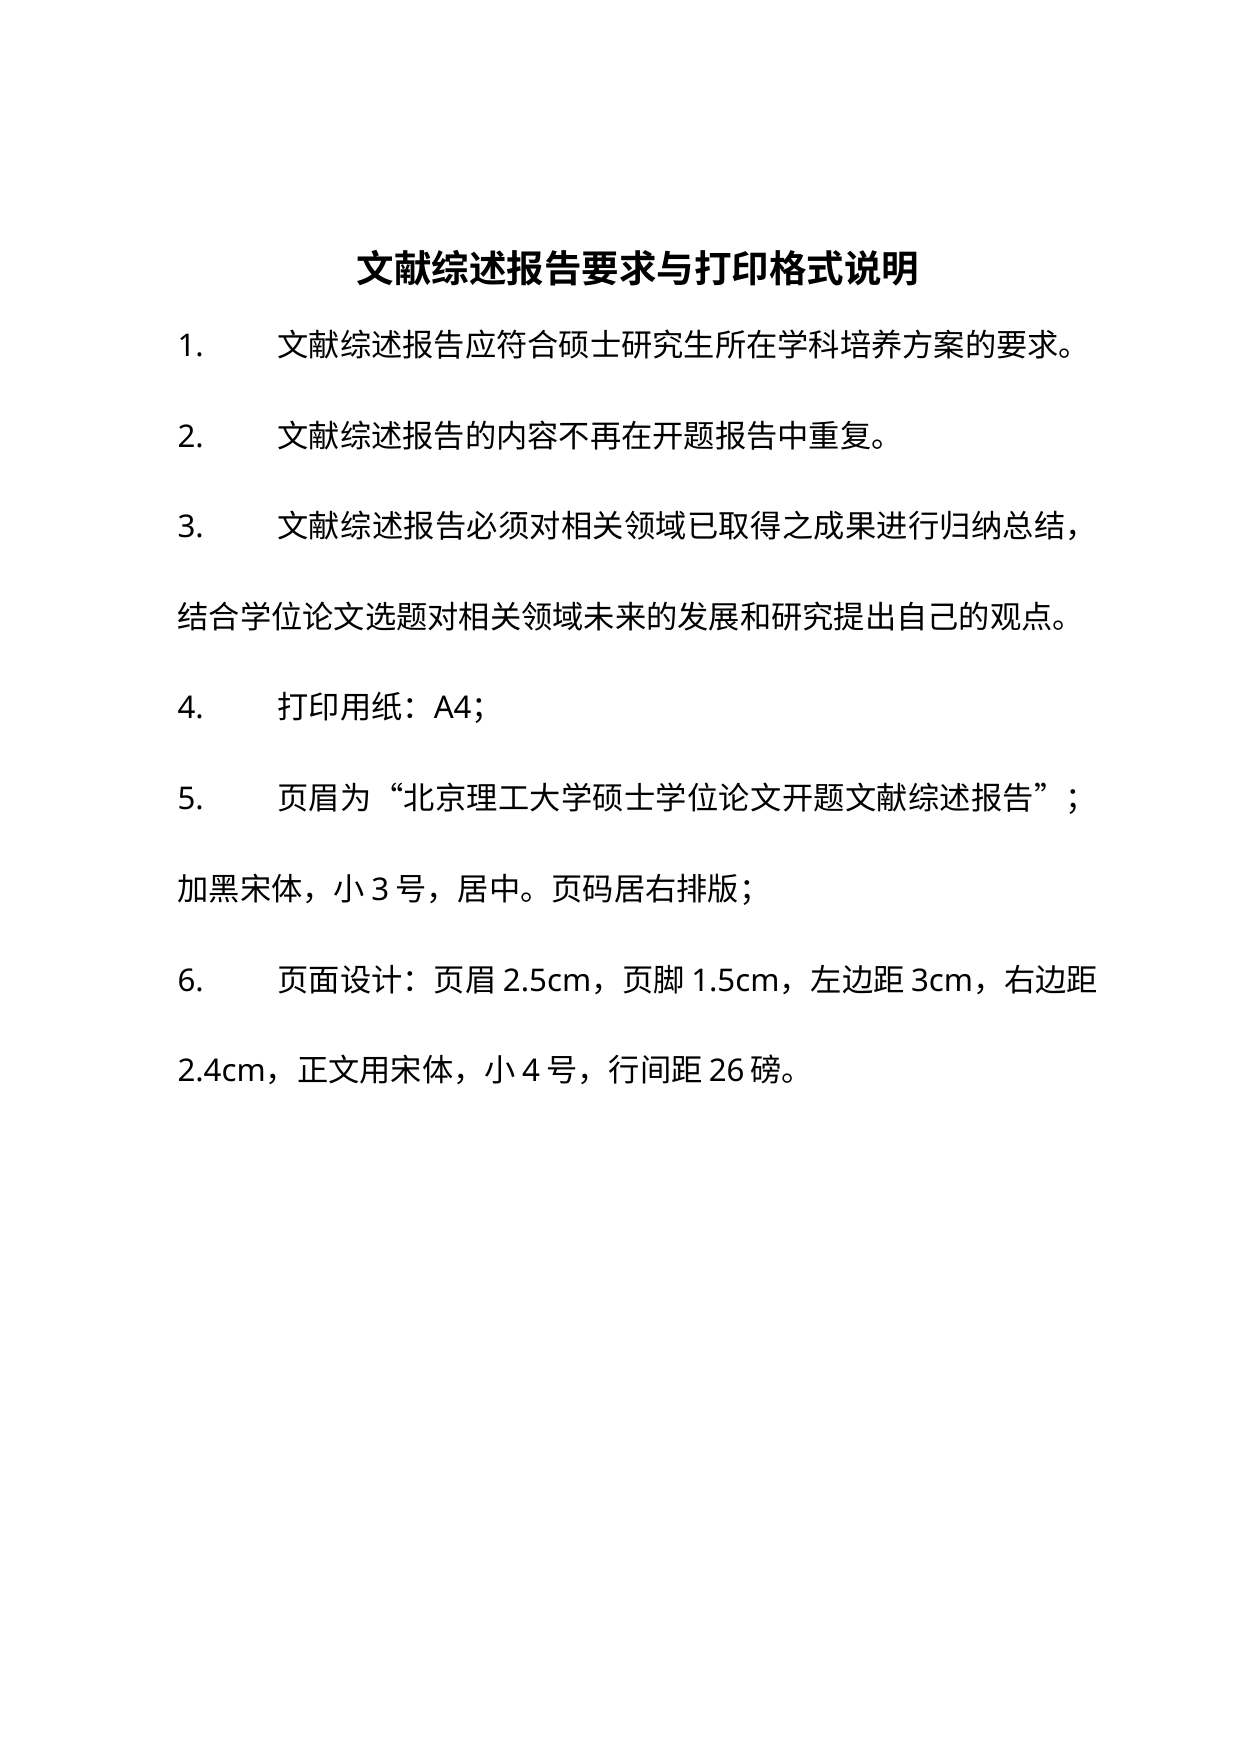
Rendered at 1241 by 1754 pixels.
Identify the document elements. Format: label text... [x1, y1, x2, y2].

list 文献综述报告的内容不再在开题报告中重复。 [177, 411, 1098, 456]
list 文献综述报告应符合硕士研究生所在学科培养方案的要求。 [177, 320, 1098, 365]
list 页面设计：页眉2.5cm，页脚1.5cm，左边距3cm，右边距2.4cm，正文用宋体，小4号，行间距26磅。 [177, 955, 1098, 1091]
list 打印用纸：A4； [177, 683, 1098, 728]
list 页眉为“北京理工大学硕士学位论文开题文献综述报告”； 加黑宋体，小3号，居中。页码居右排版； [177, 773, 1098, 909]
list 文献综述报告必须对相关领域已取得之成果进行归纳总结，结合学位论文选题对相关领域未来的发展和研究提出自己的观点。 [177, 502, 1098, 637]
text 文献综述报告要求与打印格式说明 [177, 238, 1098, 293]
